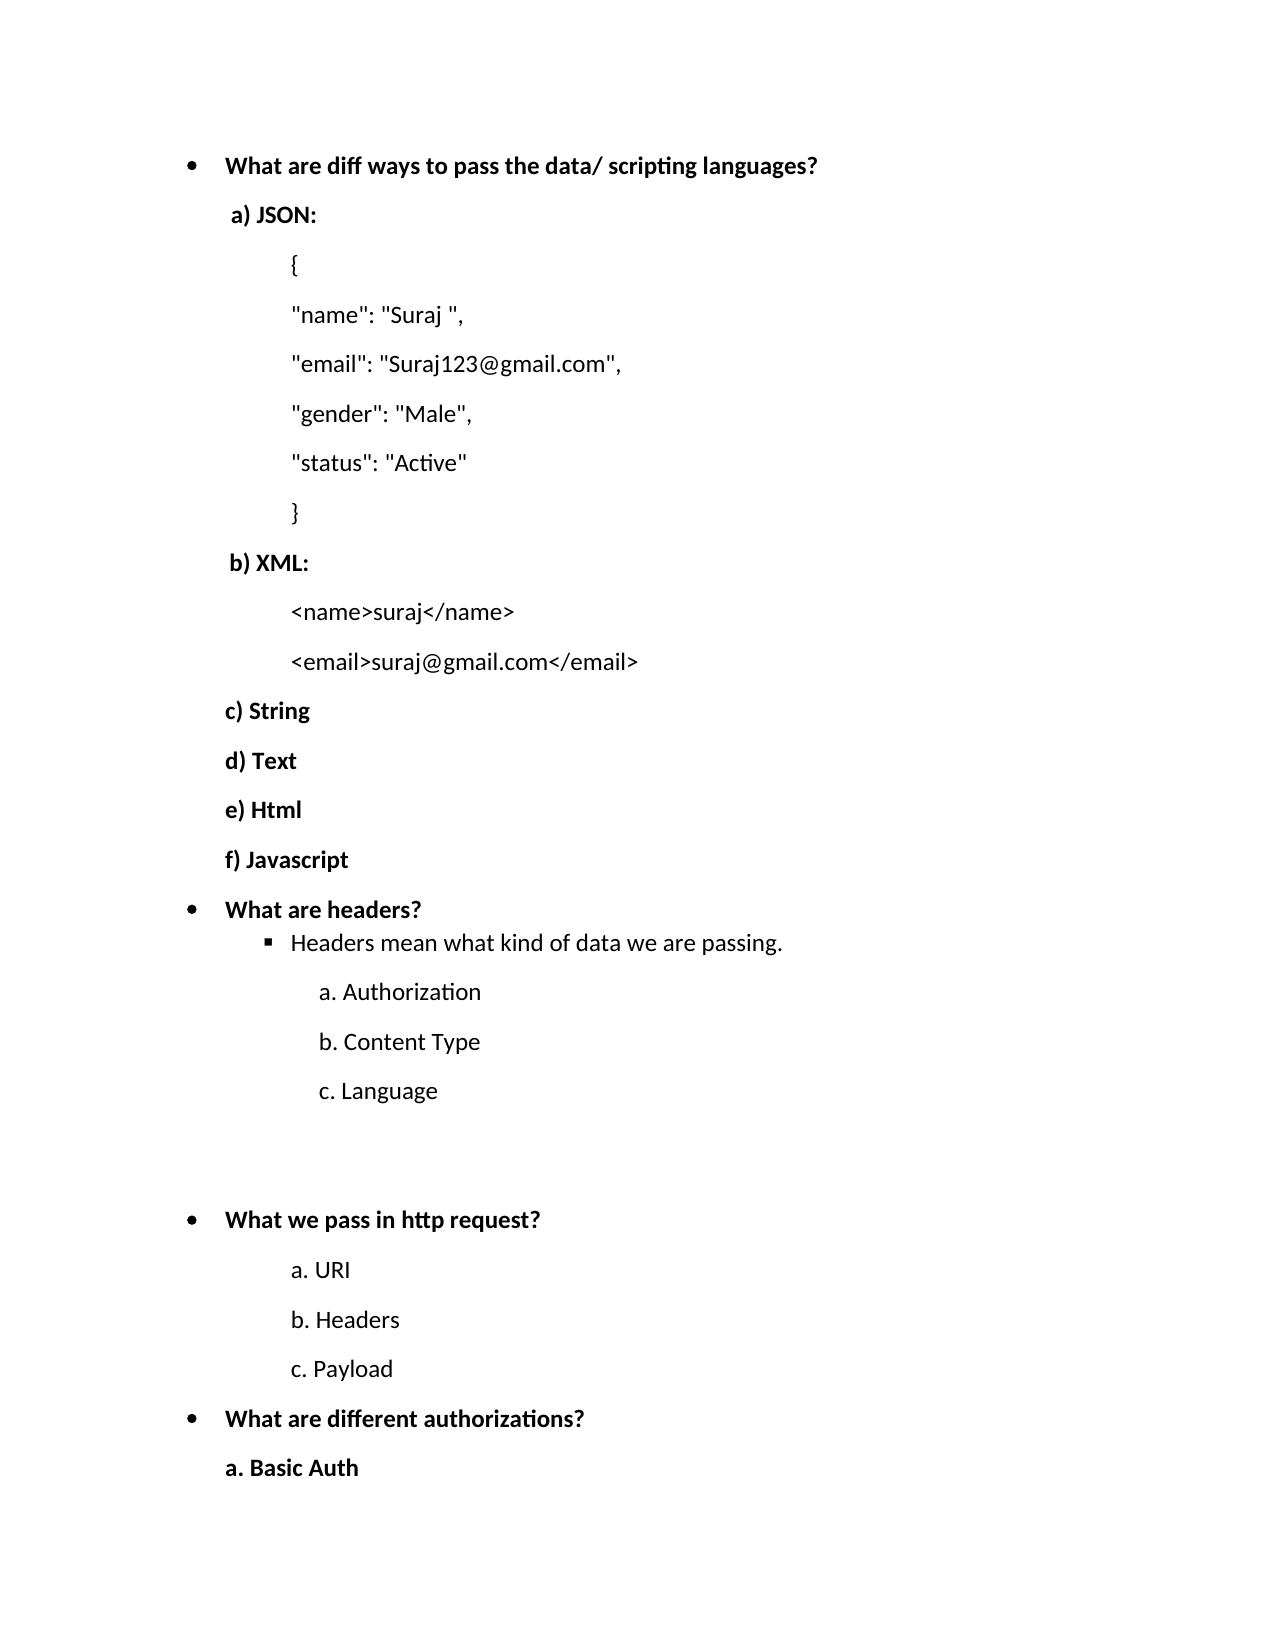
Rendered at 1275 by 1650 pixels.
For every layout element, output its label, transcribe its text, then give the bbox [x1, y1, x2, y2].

text b) XML: [150, 547, 1125, 577]
text <name>suraj</name> [291, 596, 1125, 627]
list What are different authorizations? [187, 1403, 1125, 1433]
text <email>suraj@gmail.com</email> [291, 646, 1125, 676]
list What are headers? [187, 894, 1125, 924]
list Headers mean what kind of data we are passing. [262, 927, 1125, 957]
text { [291, 249, 1125, 280]
text a) JSON: [225, 199, 1125, 230]
text a. URI [291, 1254, 1125, 1285]
text b. Content Type [319, 1026, 1125, 1056]
text } [291, 497, 1125, 528]
text e) Html [225, 794, 1125, 825]
text "gender": "Male", [291, 398, 1125, 428]
text c. Language [319, 1075, 1125, 1136]
text "name": "Suraj ", [291, 299, 1125, 329]
text c) String [225, 695, 1125, 726]
text "email": "Suraj123@gmail.com", [291, 348, 1125, 379]
text a. Authorization [319, 976, 1125, 1007]
text b. Headers [291, 1304, 1125, 1334]
text c. Payload [291, 1353, 1125, 1384]
text "status": "Active" [291, 447, 1125, 478]
text d) Text [225, 745, 1125, 776]
list What we pass in http request? [187, 1204, 1125, 1235]
text a. Basic Auth [225, 1452, 1125, 1483]
list What are diff ways to pass the data/ scripting languages? [187, 150, 1125, 181]
text f) Javascript [225, 844, 1125, 875]
